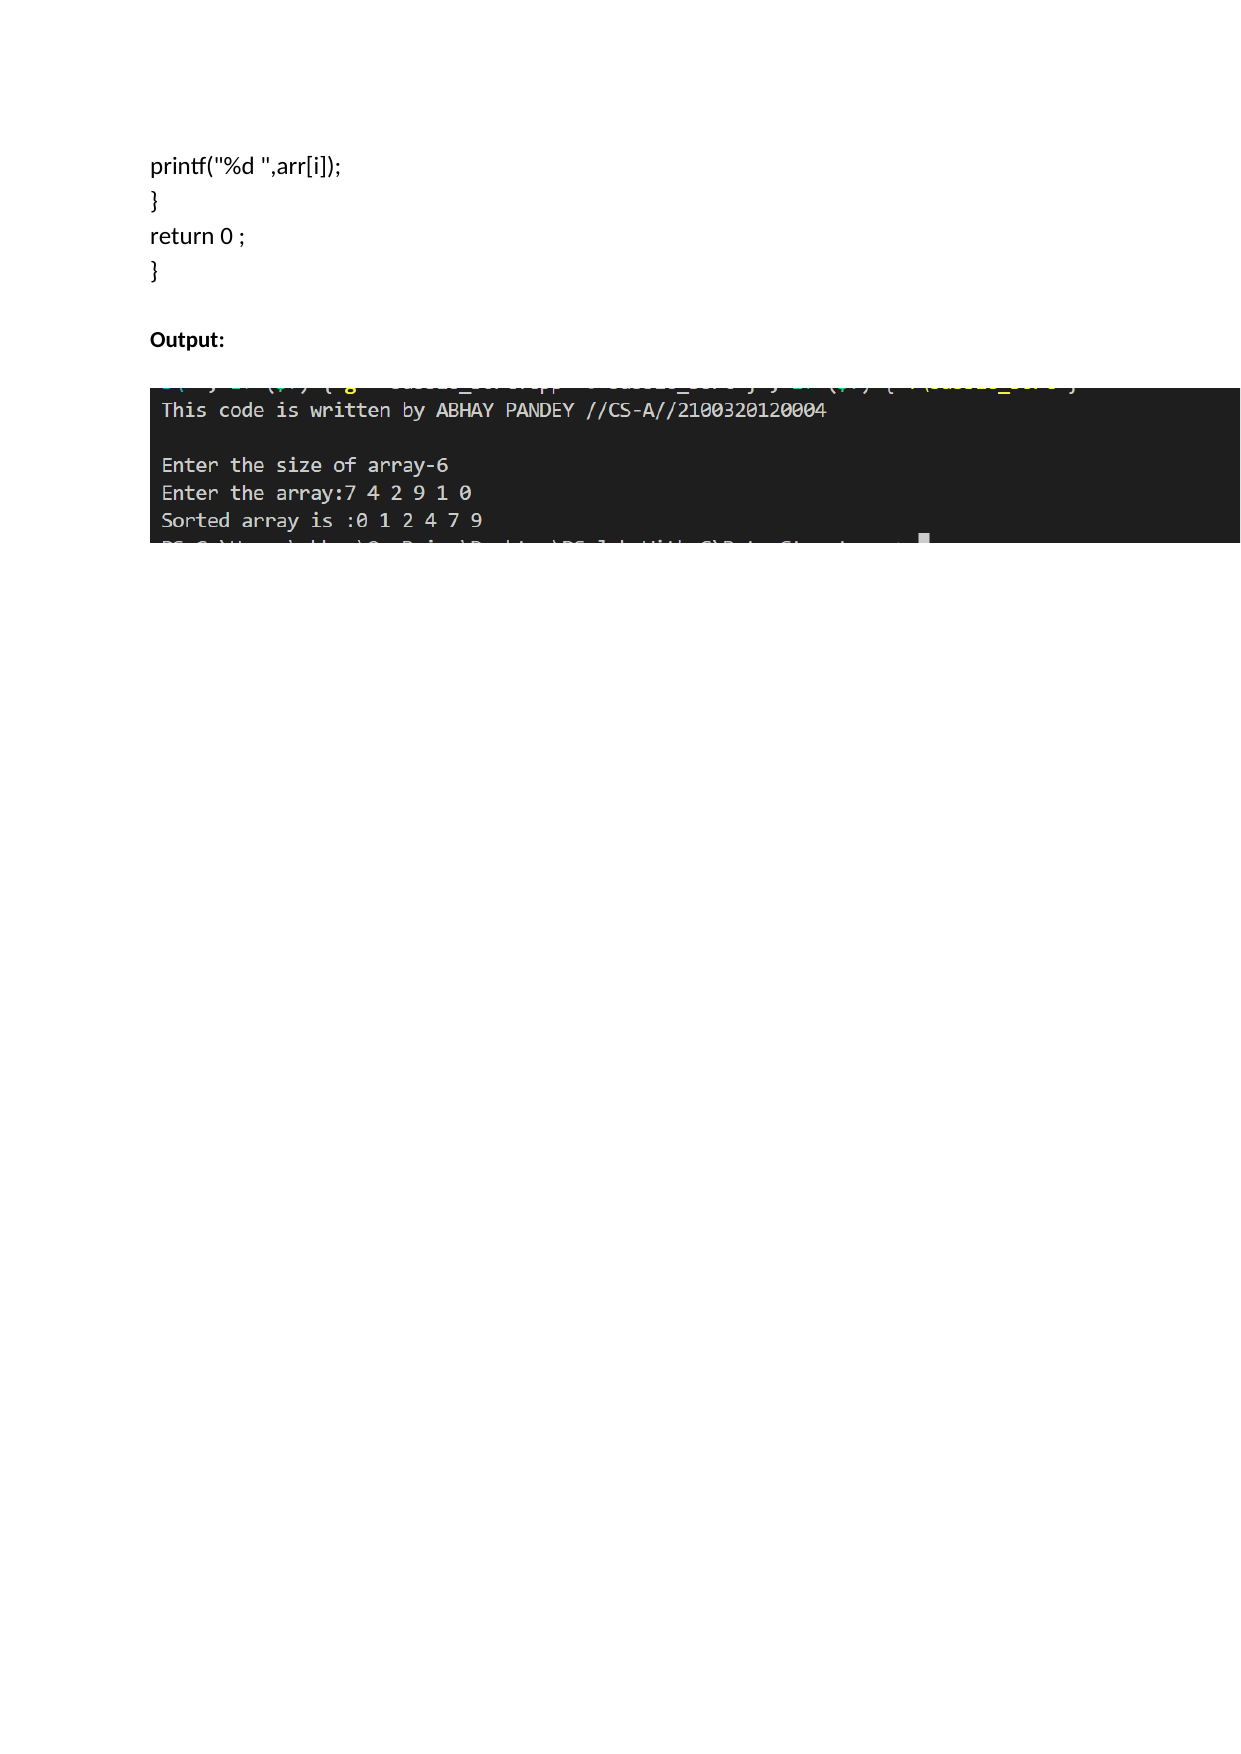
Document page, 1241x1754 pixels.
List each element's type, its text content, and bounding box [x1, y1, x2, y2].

text Output: [150, 325, 1090, 353]
picture [150, 388, 1241, 543]
text return 0 ; [150, 220, 1090, 251]
text } [150, 255, 1090, 286]
text printf("%d ",arr[i]); [150, 150, 1090, 181]
text } [150, 185, 1090, 216]
